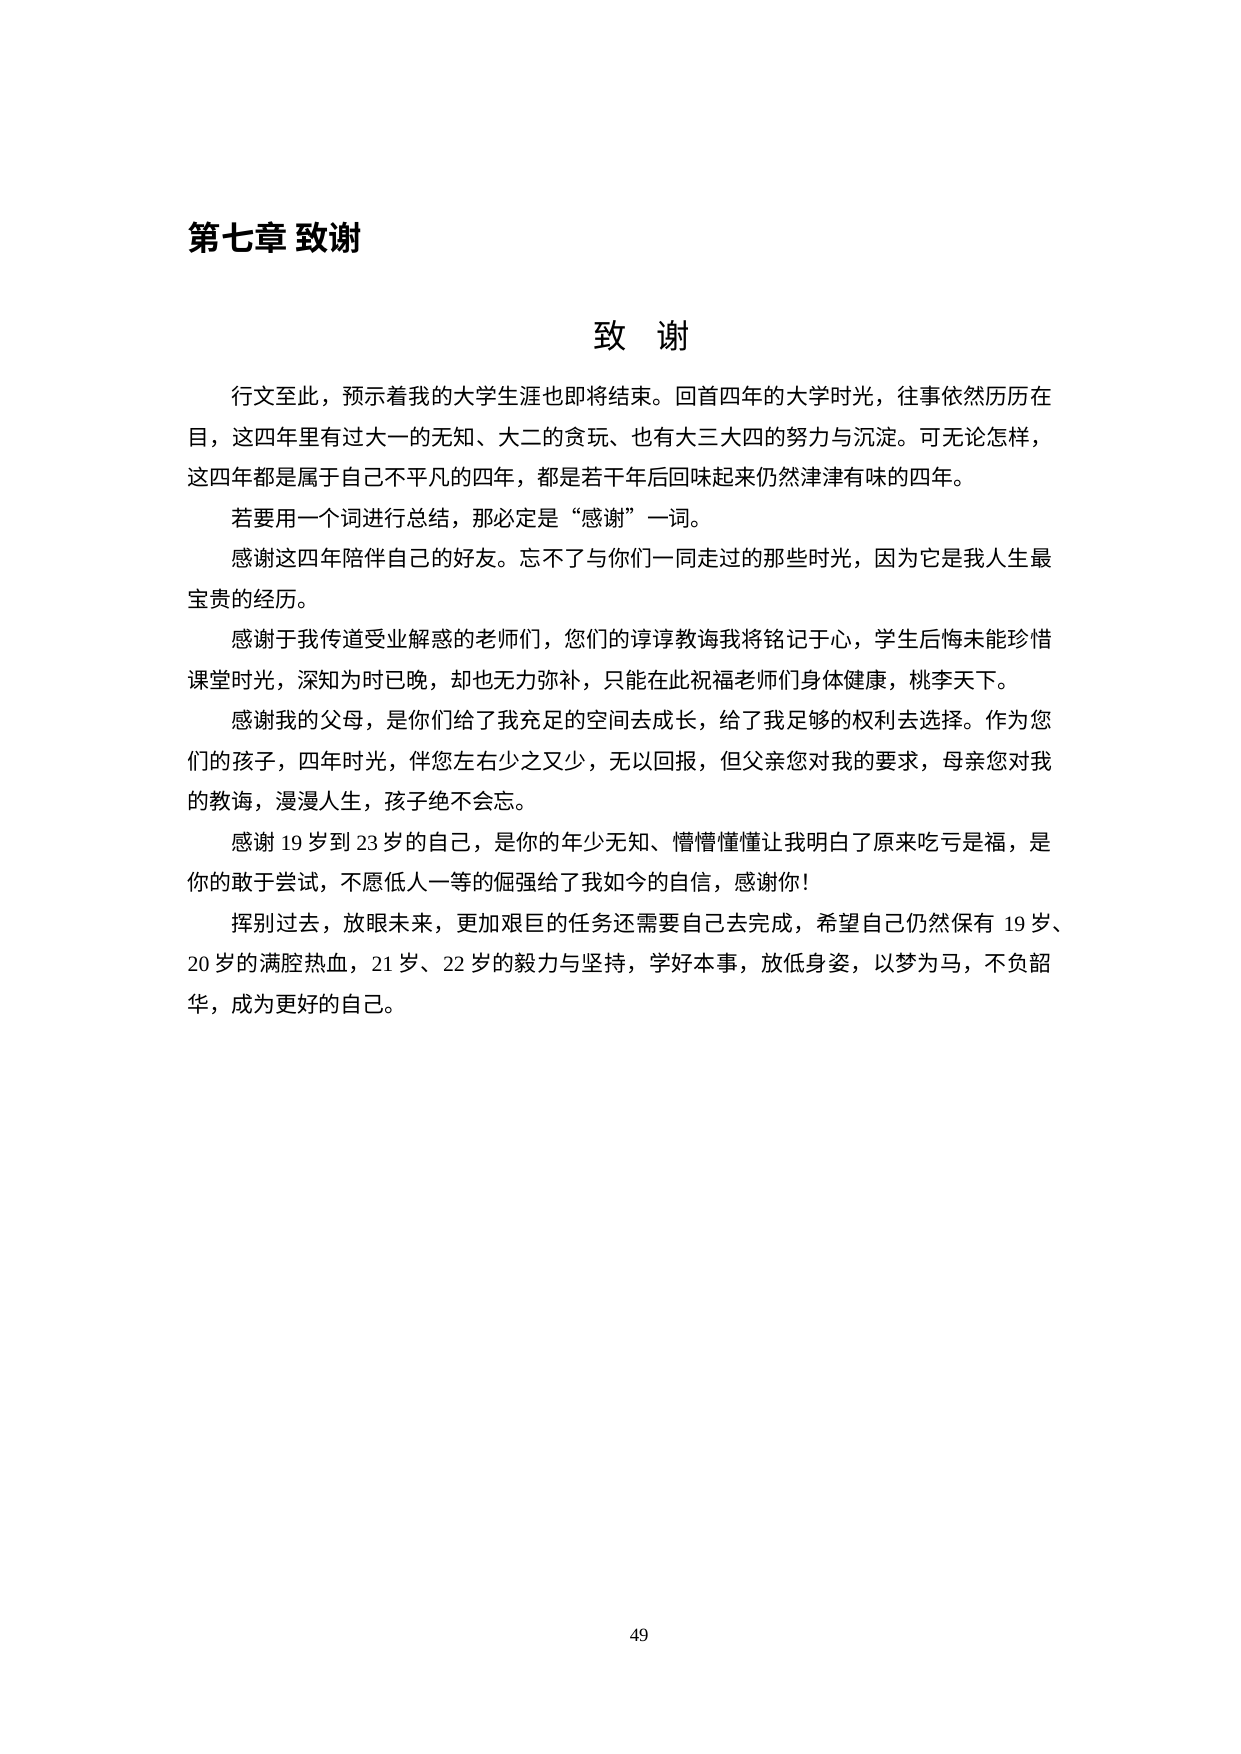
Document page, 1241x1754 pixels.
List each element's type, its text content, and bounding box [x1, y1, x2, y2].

subtitle 第七章 致谢 [187, 204, 1053, 269]
list 行文至此，预示着我的大学生涯也即将结束。回首四年的大学时光，往事依然历历在目，这四年里有过大一的无知、大二的贪玩、也有大三大四的努力与沉淀。可无论怎样，这四年都是属于自己不平凡的四年，都是若干年后回味起来仍然津津有味的四年。 [187, 378, 1053, 492]
list 感谢19岁到23岁的自己，是你的年少无知、懵懵懂懂让我明白了原来吃亏是福，是你的敢于尝试，不愿低人一等的倔强给了我如今的自信，感谢你！ [187, 824, 1053, 897]
list 感谢这四年陪伴自己的好友。忘不了与你们一同走过的那些时光，因为它是我人生最宝贵的经历。 [187, 541, 1053, 614]
list 感谢于我传道受业解惑的老师们，您们的谆谆教诲我将铭记于心，学生后悔未能珍惜课堂时光，深知为时已晚，却也无力弥补，只能在此祝福老师们身体健康，桃李天下。 [187, 622, 1053, 695]
list 感谢我的父母，是你们给了我充足的空间去成长，给了我足够的权利去选择。作为您们的孩子，四年时光，伴您左右少之又少，无以回报，但父亲您对我的要求，母亲您对我的教诲，漫漫人生，孩子绝不会忘。 [187, 703, 1053, 816]
text 致 谢 [187, 301, 1053, 366]
list 挥别过去，放眼未来，更加艰巨的任务还需要自己去完成，希望自己仍然保有19岁、20岁的满腔热血，21岁、22岁的毅力与坚持，学好本事，放低身姿，以梦为马，不负韶华，成为更好的自己。 [187, 905, 1053, 1019]
list 若要用一个词进行总结，那必定是“感谢”一词。 [187, 500, 1053, 533]
